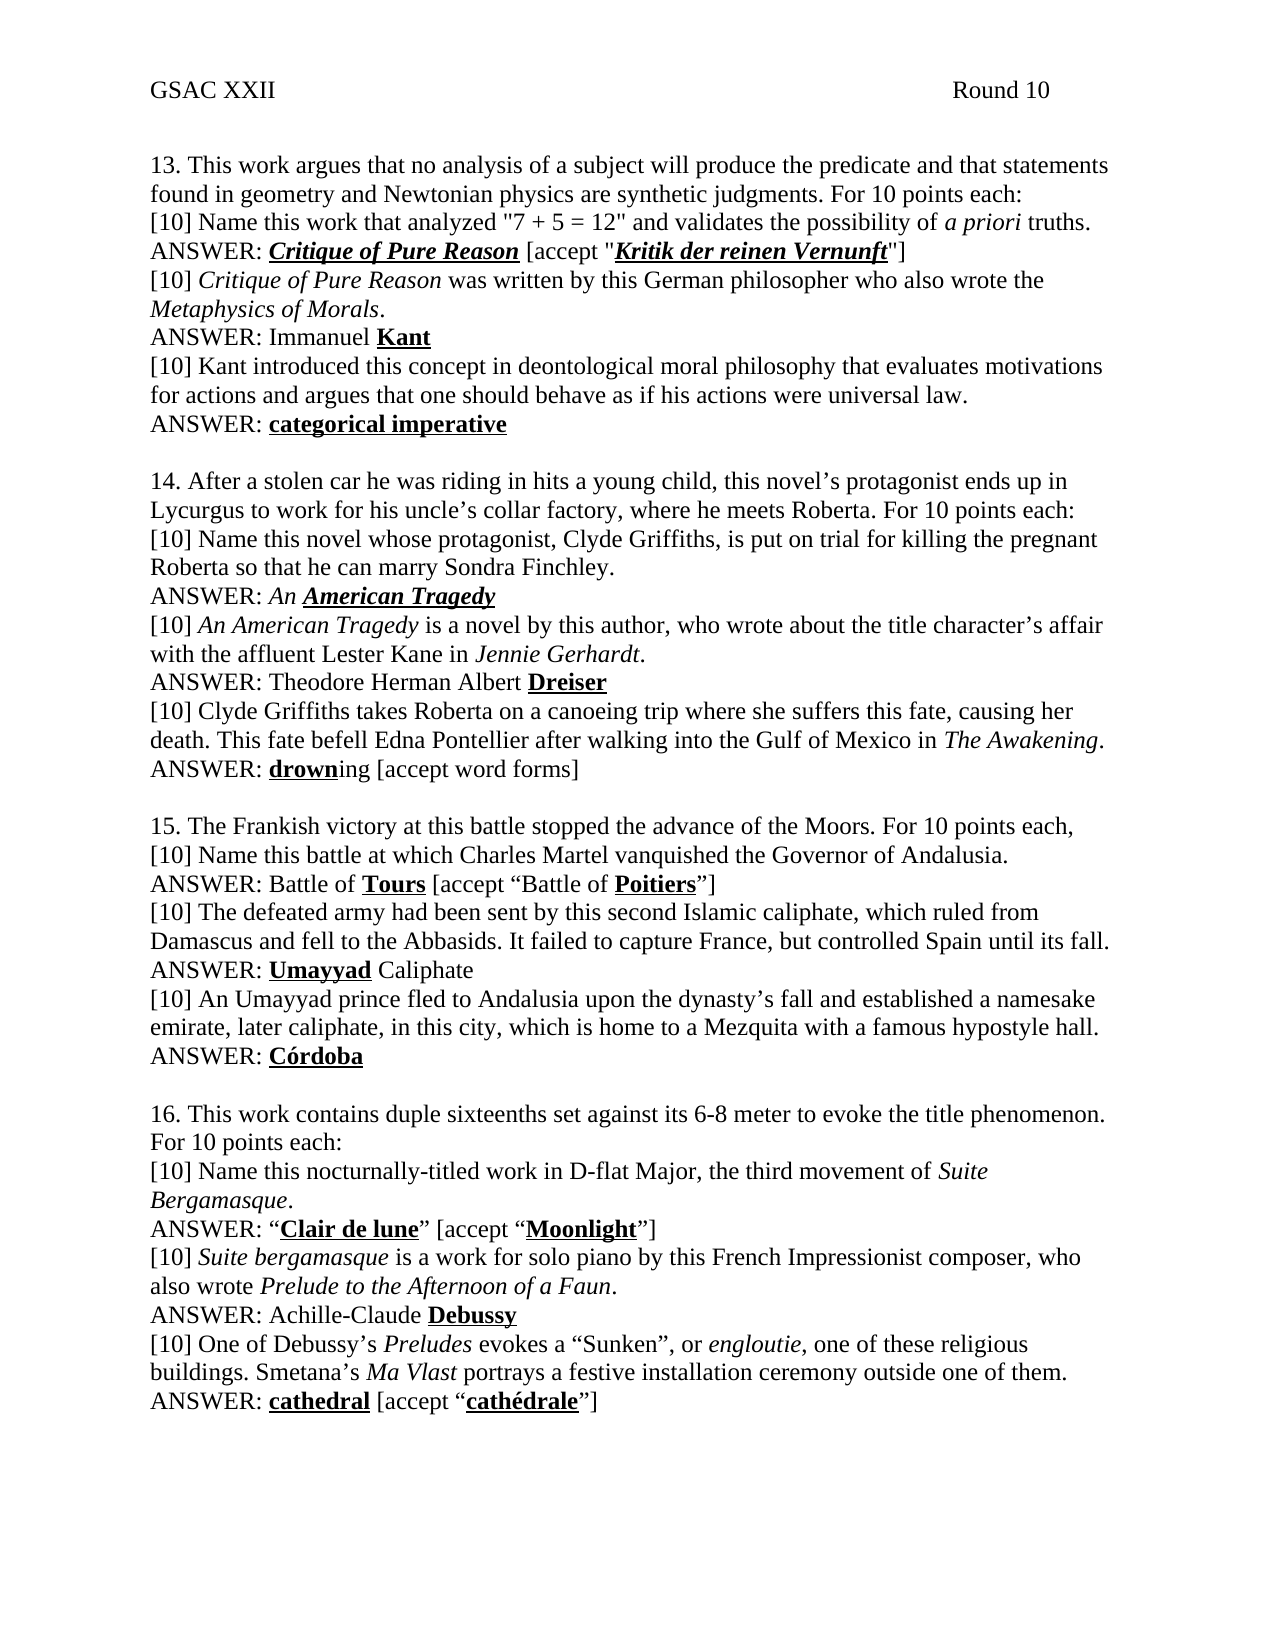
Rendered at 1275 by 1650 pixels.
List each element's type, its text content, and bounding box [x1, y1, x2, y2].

text ANSWER: “Clair de lune” [accept “Moonlight”] [150, 1214, 1125, 1242]
text ANSWER: Umayyad Caliphate [150, 955, 1125, 984]
text ANSWER: cathedral [accept “cathédrale”] [150, 1386, 1125, 1415]
text [10] Kant introduced this concept in deontological moral philosophy that evaluates motivations for actions and argues that one should behave as if his actions were universal law. [150, 351, 1125, 409]
text 14. After a stolen car he was riding in hits a young child, this novel’s protagonist ends up in Lycurgus to work for his uncle’s collar factory, where he meets Roberta. For 10 points each: [150, 466, 1125, 524]
text [10] One of Debussy’s Preludes evokes a “Sunken”, or engloutie, one of these religious buildings. Smetana’s Ma Vlast portrays a festive installation ceremony outside one of them. [150, 1329, 1125, 1386]
text ANSWER: Critique of Pure Reason [accept "Kritik der reinen Vernunft"] [150, 236, 1125, 265]
text ANSWER: Immanuel Kant [150, 322, 1125, 351]
text [10] An American Tragedy is a novel by this author, who wrote about the title character’s affair with the affluent Lester Kane in Jennie Gerhardt. [150, 610, 1125, 667]
text [10] The defeated army had been sent by this second Islamic caliphate, which ruled from Damascus and fell to the Abbasids. It failed to capture France, but controlled Spain until its fall. [150, 897, 1125, 955]
text [10] Name this nocturnally-titled work in D-flat Major, the third movement of Suite Bergamasque. [150, 1156, 1125, 1214]
text [10] Suite bergamasque is a work for solo piano by this French Impressionist composer, who also wrote Prelude to the Afternoon of a Faun. [150, 1242, 1125, 1300]
text ANSWER: Theodore Herman Albert Dreiser [150, 667, 1125, 696]
text ANSWER: Córdoba [150, 1041, 1125, 1070]
text ANSWER: An American Tragedy [150, 581, 1125, 610]
text ANSWER: Battle of Tours [accept “Battle of Poitiers”] [150, 869, 1125, 897]
text [10] Critique of Pure Reason was written by this German philosopher who also wrote the Metaphysics of Morals. [150, 265, 1125, 322]
text ANSWER: Achille-Claude Debussy [150, 1300, 1125, 1329]
text [10] Clyde Griffiths takes Roberta on a canoeing trip where she suffers this fate, causing her death. This fate befell Edna Pontellier after walking into the Gulf of Mexico in The Awakening. [150, 696, 1125, 754]
text [10] Name this work that analyzed "7 + 5 = 12" and validates the possibility of a priori truths. [150, 207, 1125, 236]
text 16. This work contains duple sixteenths set against its 6-8 meter to evoke the title phenomenon. For 10 points each: [150, 1099, 1125, 1156]
text ANSWER: drowning [accept word forms] [150, 754, 1125, 782]
text 15. The Frankish victory at this battle stopped the advance of the Moors. For 10 points each, [150, 811, 1125, 840]
text 13. This work argues that no analysis of a subject will produce the predicate and that statements found in geometry and Newtonian physics are synthetic judgments. For 10 points each: [150, 150, 1125, 207]
text [10] Name this battle at which Charles Martel vanquished the Governor of Andalusia. [150, 840, 1125, 869]
text [10] Name this novel whose protagonist, Clyde Griffiths, is put on trial for killing the pregnant Roberta so that he can marry Sondra Finchley. [150, 524, 1125, 581]
text ANSWER: categorical imperative [150, 409, 1125, 437]
text [10] An Umayyad prince fled to Andalusia upon the dynasty’s fall and established a namesake emirate, later caliphate, in this city, which is home to a Mezquita with a famous hypostyle hall. [150, 984, 1125, 1041]
